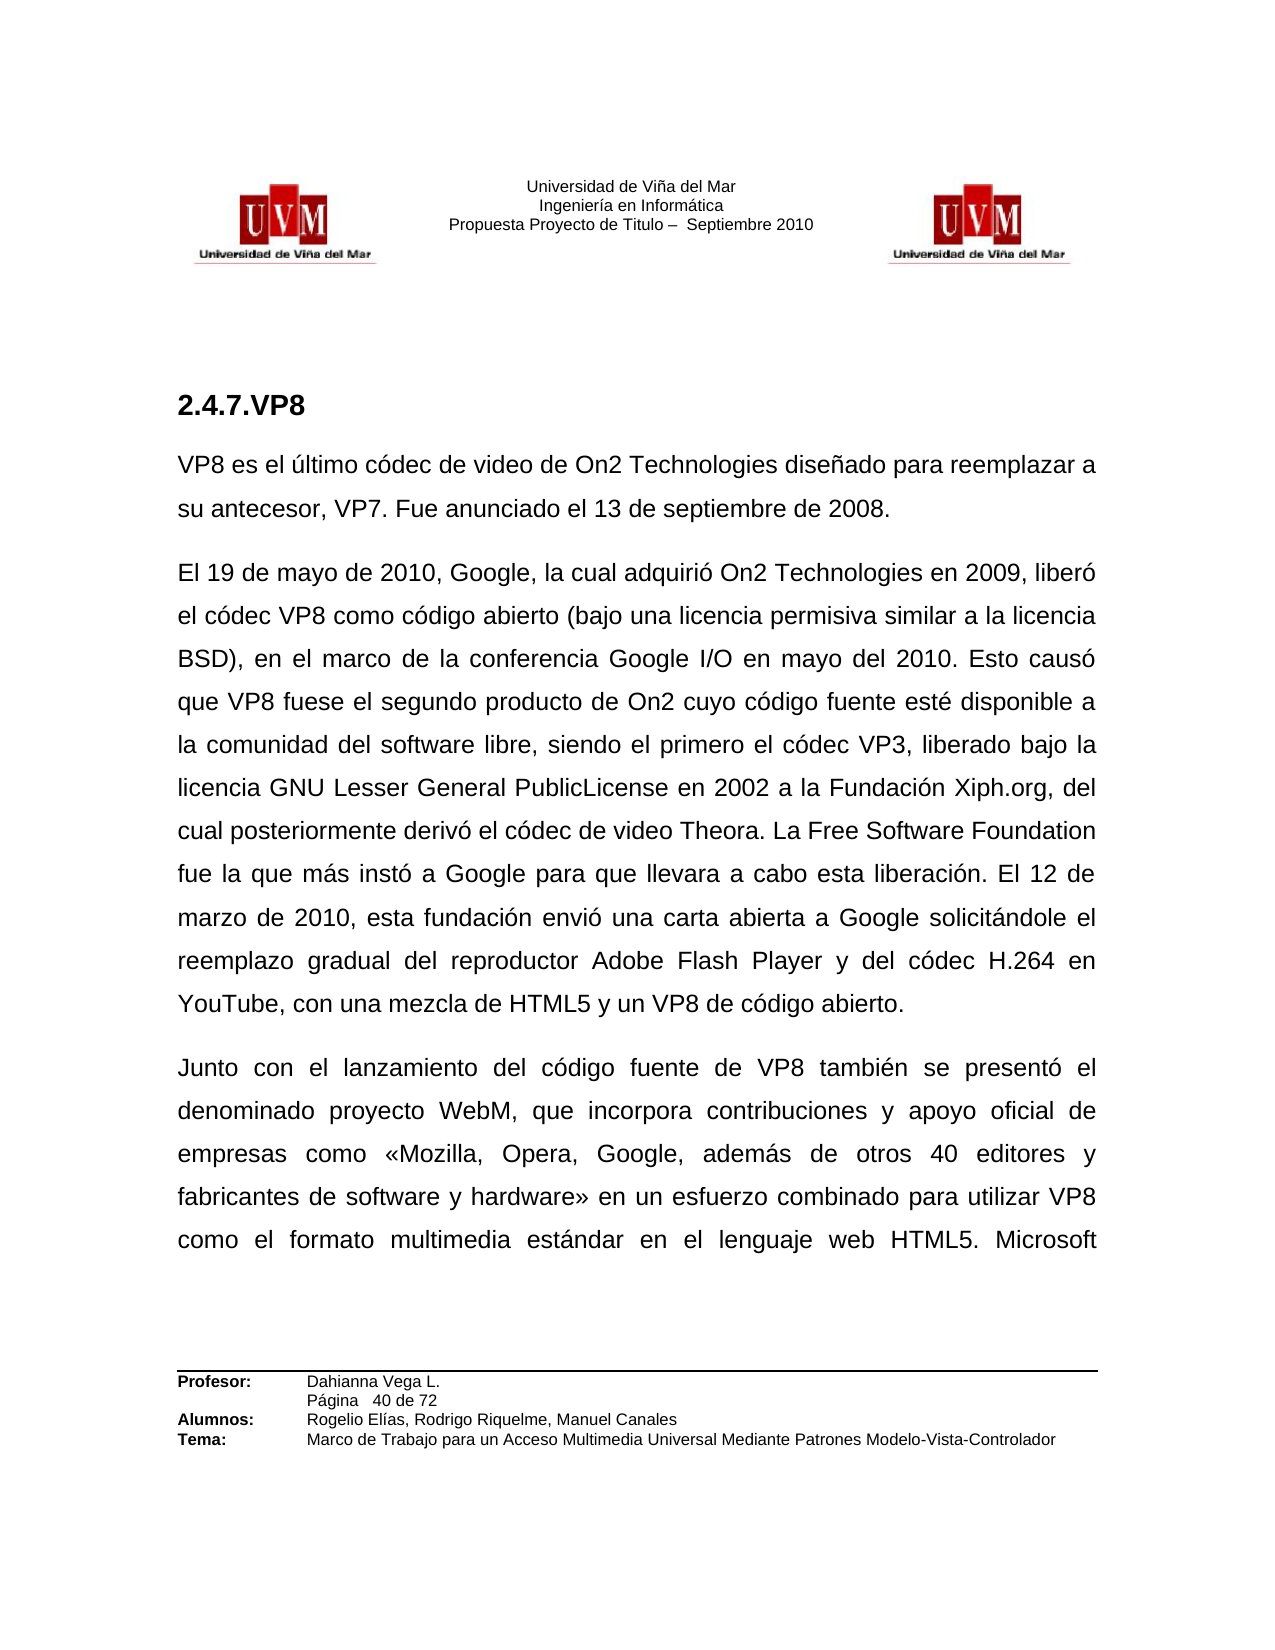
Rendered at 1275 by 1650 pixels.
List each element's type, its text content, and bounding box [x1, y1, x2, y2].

text VP8 es el último códec de video de On2 Technologies diseñado para reemplazar a su antecesor, VP7. Fue anunciado el 13 de septiembre de 2008. [177, 450, 1098, 522]
text El 19 de mayo de 2010, Google, la cual adquirió On2 Technologies en 2009, liberó el códec VP8 como código abierto (bajo una licencia permisiva similar a la licencia BSD), en el marco de la conferencia Google I/O en mayo del 2010. Esto causó que VP8 fuese el segundo producto de On2 cuyo código fuente esté disponible a la comunidad del software libre, siendo el primero el códec VP3, liberado bajo la licencia GNU Lesser General PublicLicense en 2002 a la Fundación Xiph.org, del cual posteriormente derivó el códec de video Theora. La Free Software Foundation fue la que más instó a Google para que llevara a cabo esta liberación. El 12 de marzo de 2010, esta fundación envió una carta abierta a Google solicitándole el reemplazo gradual del reproductor Adobe Flash Player y del códec H.264 en YouTube, con una mezcla de HTML5 y un VP8 de código abierto. [177, 557, 1098, 1017]
subtitle 2.4.7.VP8 [177, 388, 1098, 421]
picture [177, 176, 390, 267]
picture [871, 176, 1084, 267]
